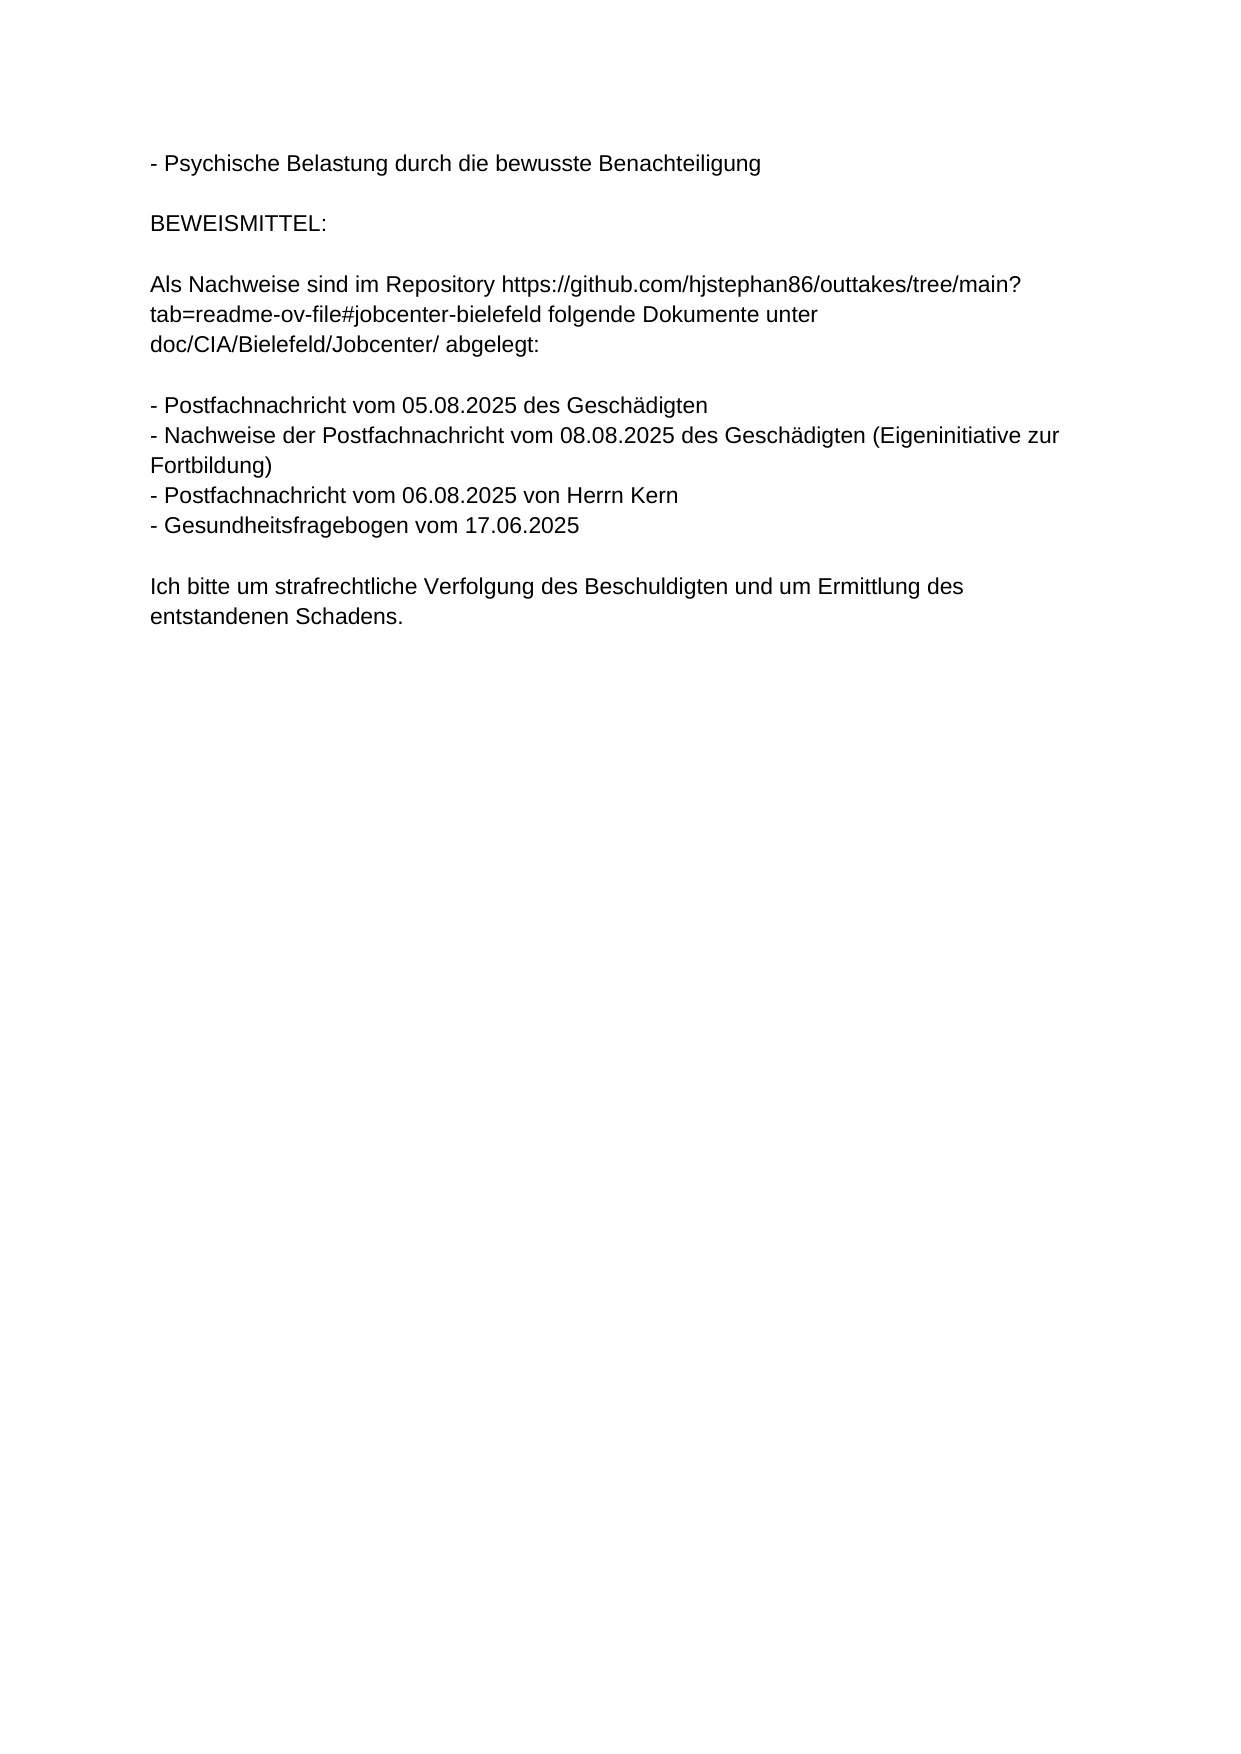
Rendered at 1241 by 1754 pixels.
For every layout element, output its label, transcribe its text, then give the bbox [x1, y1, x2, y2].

text Ich bitte um strafrechtliche Verfolgung des Beschuldigten und um Ermittlung des entstandenen Schadens. [150, 573, 1090, 629]
text - Postfachnachricht vom 06.08.2025 von Herrn Kern [150, 482, 1090, 509]
text - Postfachnachricht vom 05.08.2025 des Geschädigten [150, 392, 1090, 418]
text - Nachweise der Postfachnachricht vom 08.08.2025 des Geschädigten (Eigeninitiative zur Fortbildung) [150, 422, 1090, 478]
text BEWEISMITTEL: [150, 210, 1090, 237]
text Als Nachweise sind im Repository https://github.com/hjstephan86/outtakes/tree/main?tab=readme-ov-file#jobcenter-bielefeld folgende Dokumente unter doc/CIA/Bielefeld/Jobcenter/ abgelegt: [150, 271, 1090, 358]
text - Psychische Belastung durch die bewusste Benachteiligung [150, 150, 1090, 176]
text - Gesundheitsfragebogen vom 17.06.2025 [150, 512, 1090, 539]
